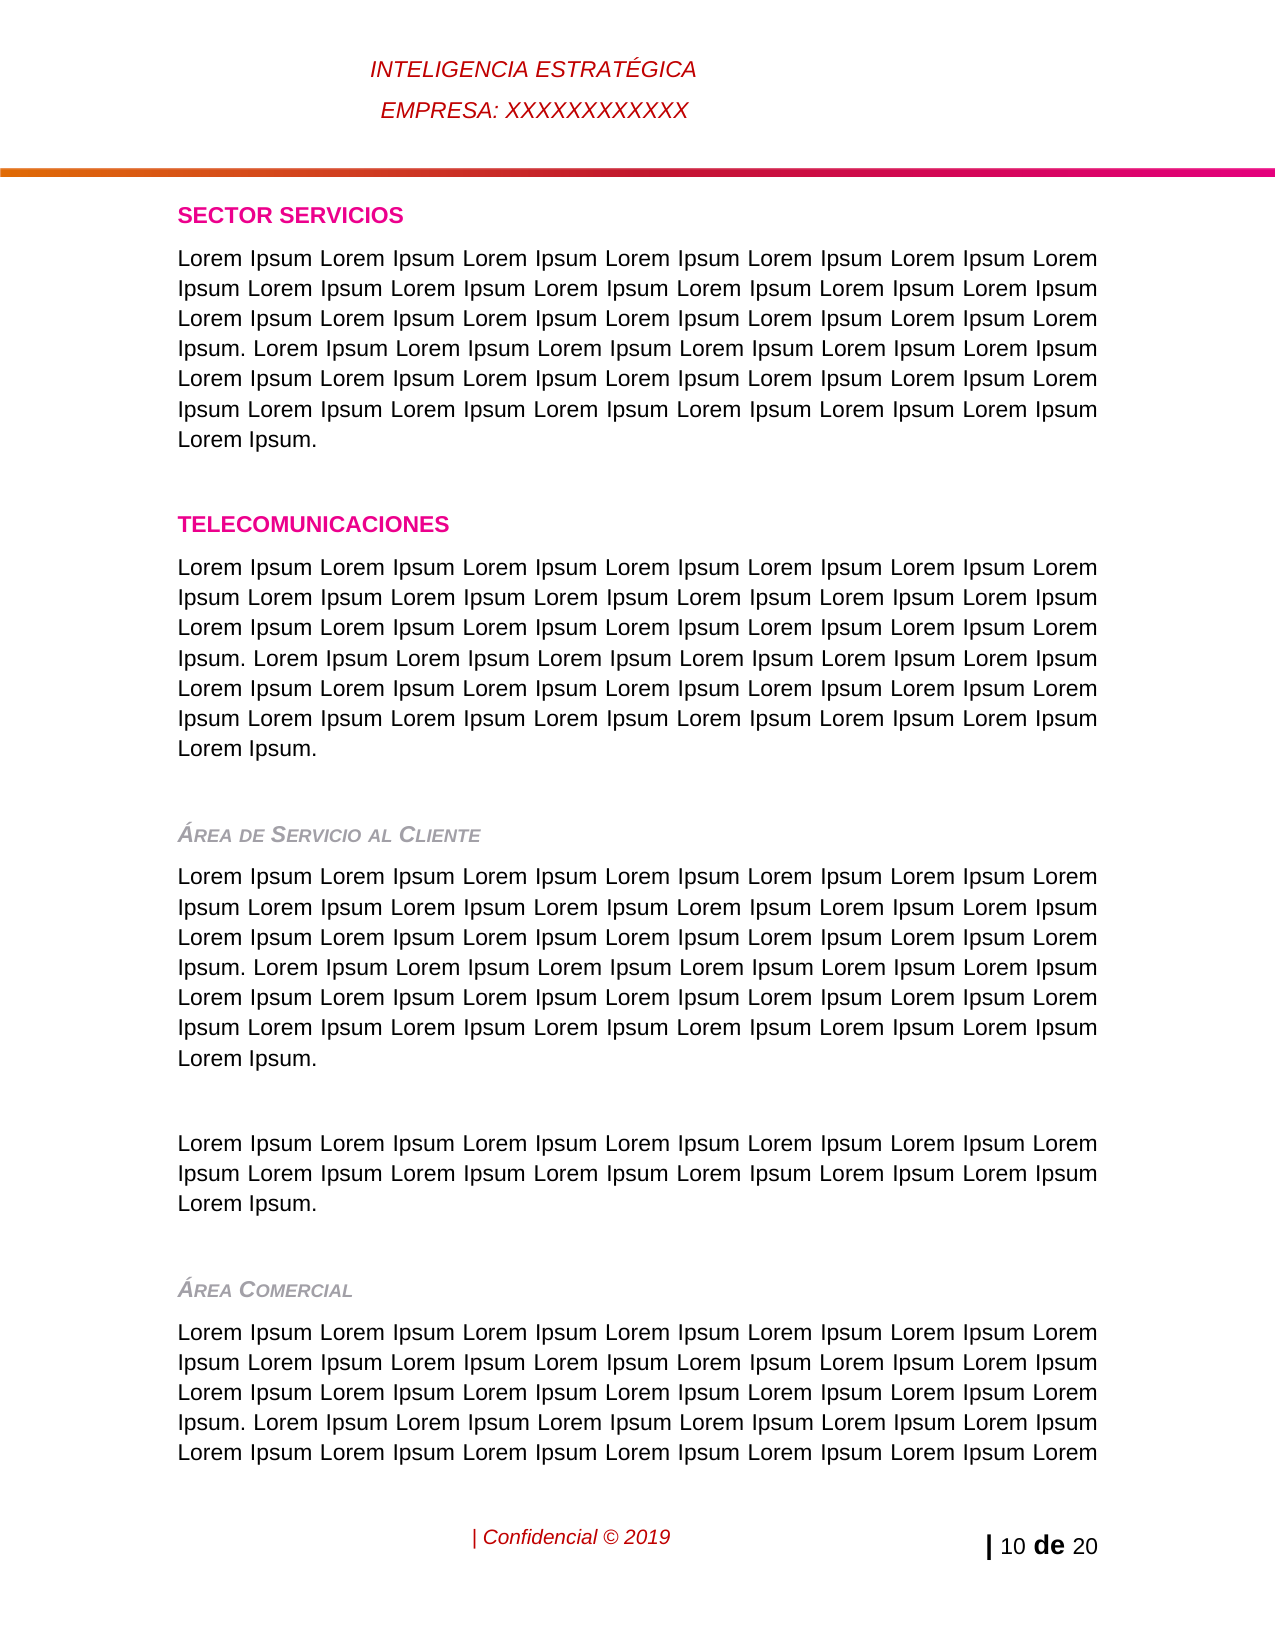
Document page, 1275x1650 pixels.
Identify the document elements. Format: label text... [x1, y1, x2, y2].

subtitle TELECOMUNICACIONES [177, 511, 1098, 538]
text Área Comercial [177, 1276, 1098, 1302]
picture [0, 168, 1275, 177]
subtitle SECTOR SERVICIOS [177, 202, 1098, 228]
text Área de Servicio al Cliente [177, 821, 1098, 847]
